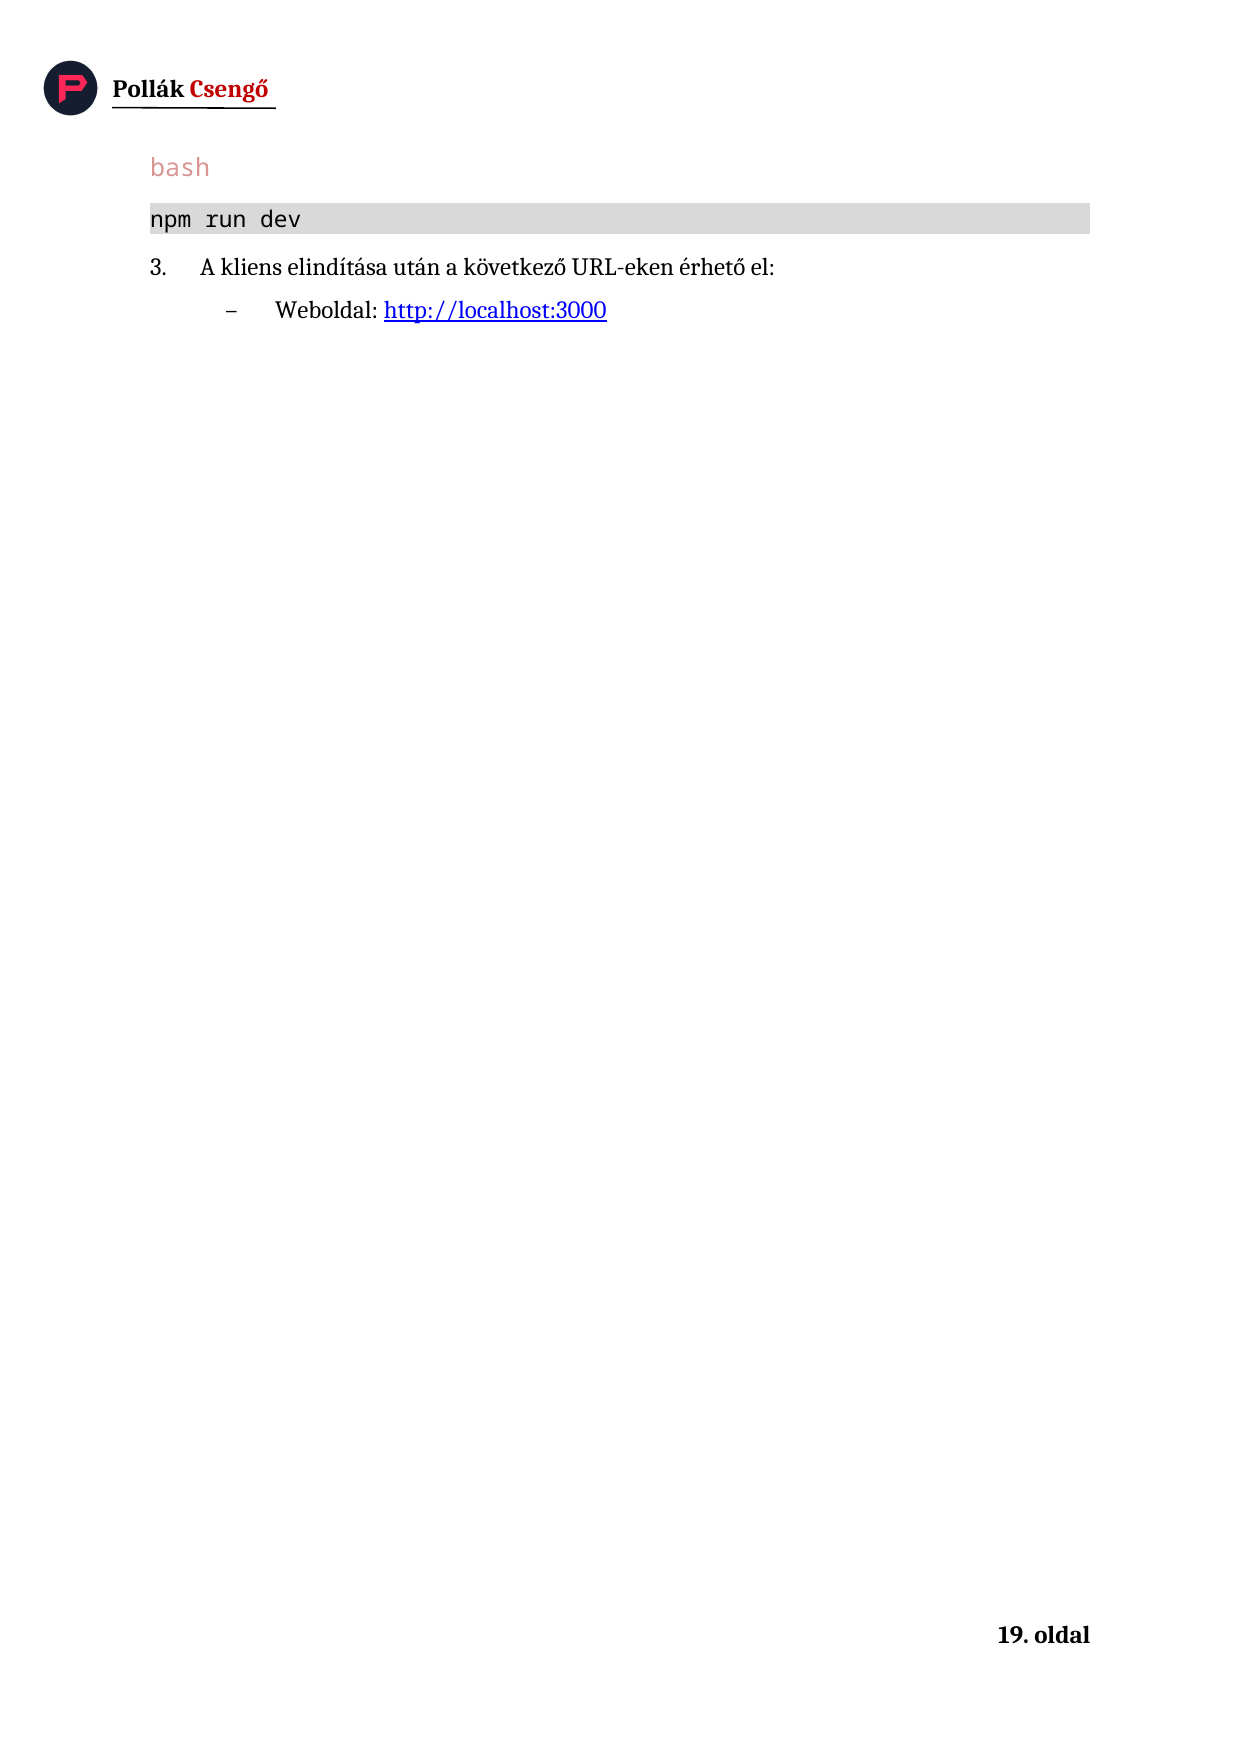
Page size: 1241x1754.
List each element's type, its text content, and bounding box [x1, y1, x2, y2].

picture [39, 56, 99, 117]
list A kliens elindítása után a következő URL-eken érhető el: [150, 253, 1090, 282]
list Weboldal: http://localhost:3000 [225, 296, 1090, 325]
text bash [150, 150, 1090, 184]
text npm run dev [150, 203, 1090, 234]
